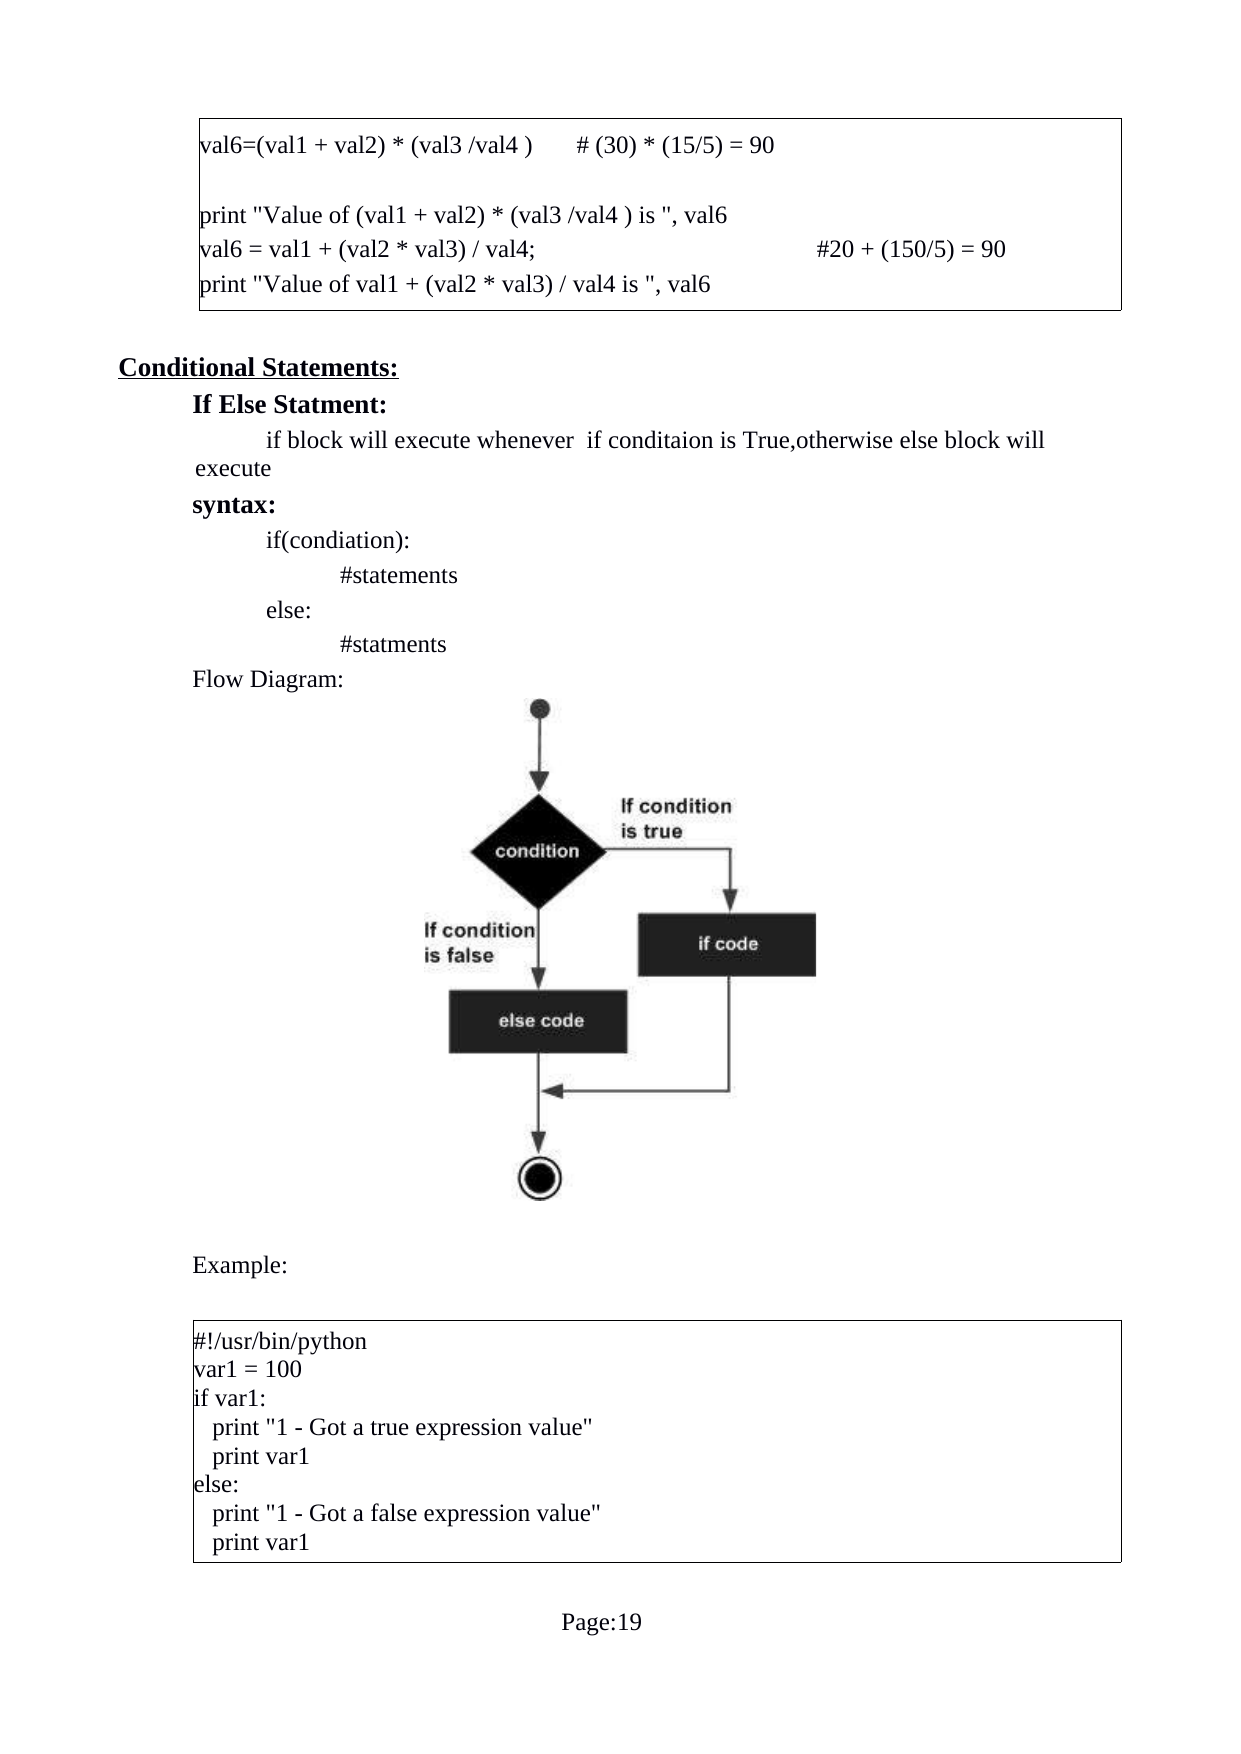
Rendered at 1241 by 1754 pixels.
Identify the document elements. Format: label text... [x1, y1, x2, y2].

text Flow Diagram: [118, 664, 1122, 693]
text Conditional Statements: [118, 351, 1122, 382]
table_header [200, 119, 1121, 309]
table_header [194, 1321, 1121, 1562]
text Example: [118, 1250, 1122, 1279]
text #statements [118, 560, 1122, 589]
text if(condiation): [118, 525, 1122, 554]
text #statments [118, 629, 1122, 658]
text else: [118, 595, 1122, 623]
text if block will execute whenever if conditaion is True,otherwise else block will execute [195, 425, 1122, 482]
text syntax: [118, 488, 1122, 519]
text If Else Statment: [118, 388, 1122, 419]
picture [424, 698, 817, 1201]
